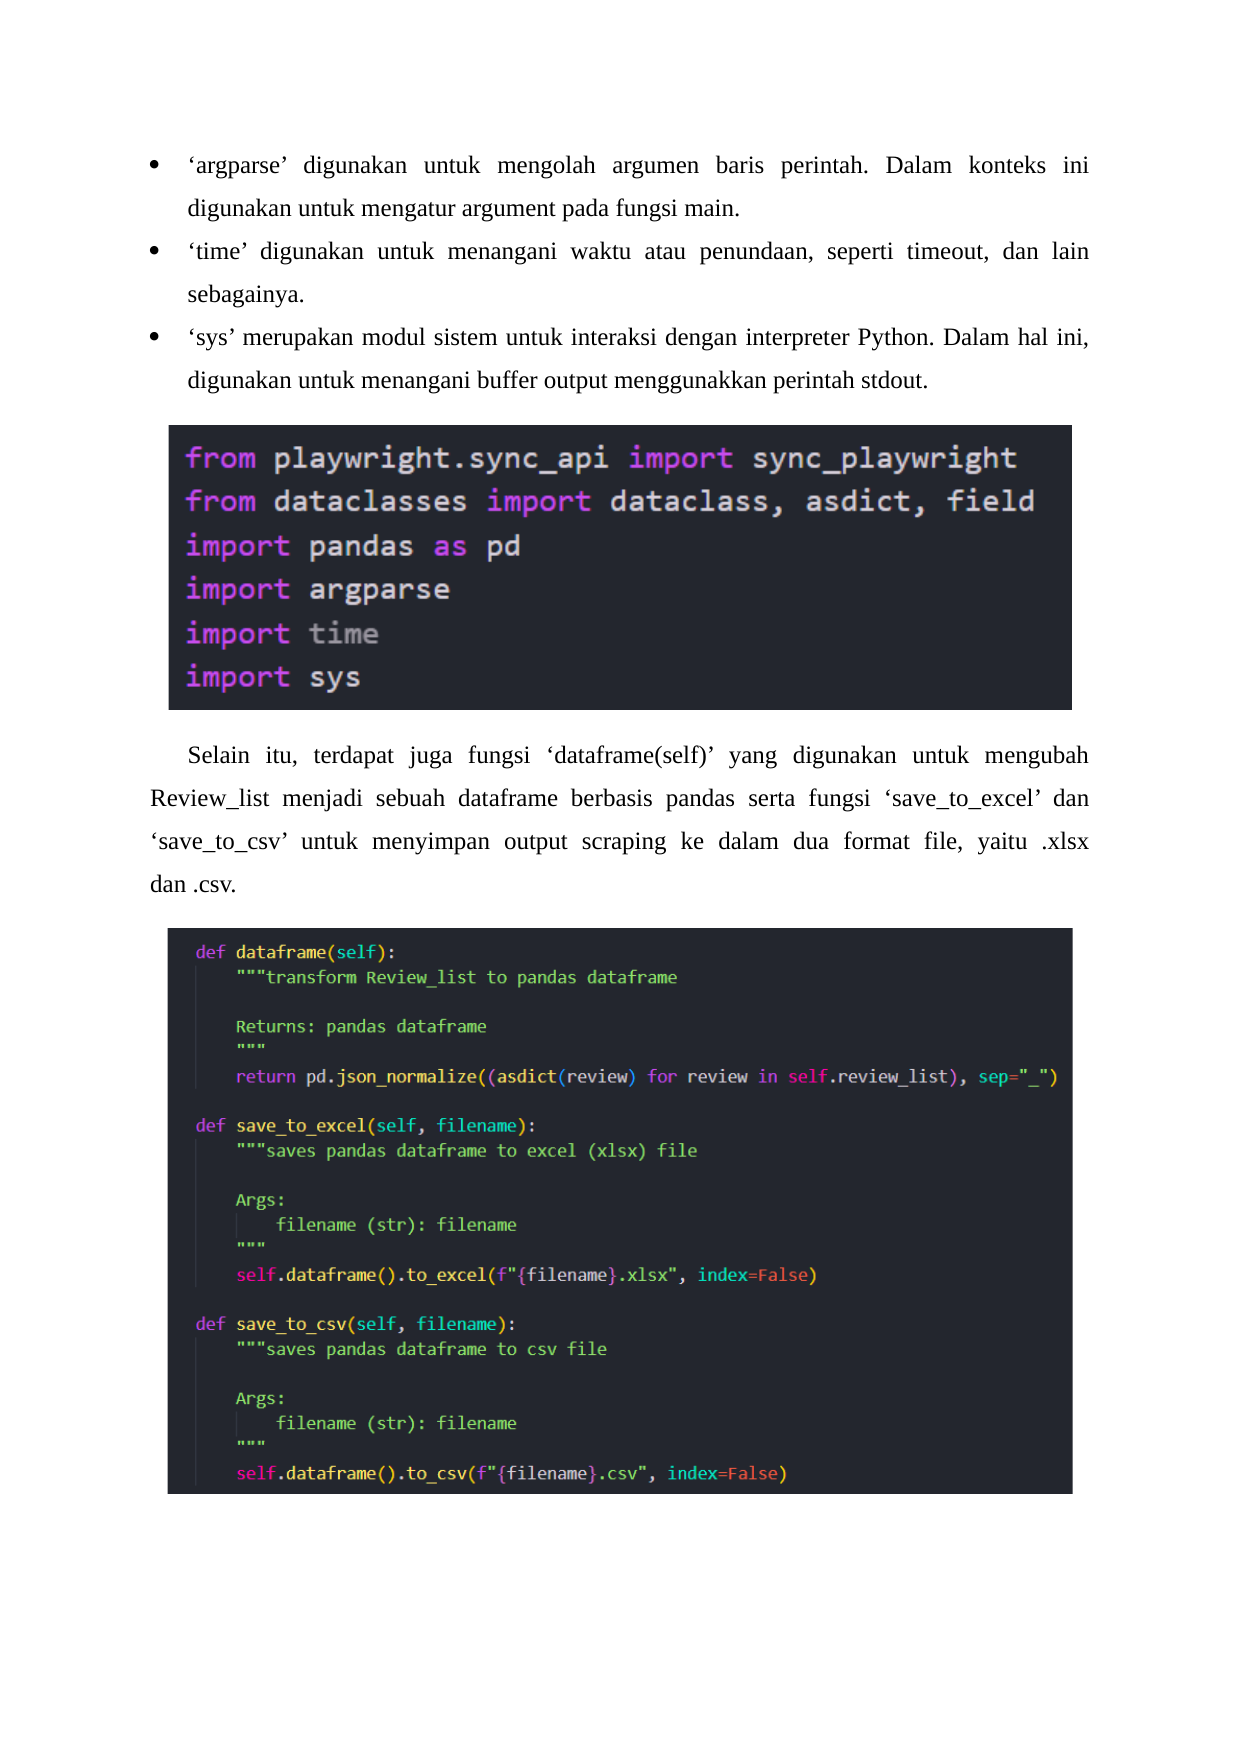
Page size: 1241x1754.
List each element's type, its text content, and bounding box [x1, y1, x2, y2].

list ‘time’ digunakan untuk menangani waktu atau penundaan, seperti timeout, dan lain sebagainya. [150, 236, 1090, 308]
list ‘sys’ merupakan modul sistem untuk interaksi dengan interpreter Python. Dalam hal ini, digunakan untuk menangani buffer output menggunakkan perintah stdout. [150, 322, 1090, 394]
picture [167, 928, 1073, 1494]
text Selain itu, terdapat juga fungsi ‘dataframe(self)’ yang digunakan untuk mengubah Review_list menjadi sebuah dataframe berbasis pandas serta fungsi ‘save_to_excel’ dan ‘save_to_csv’ untuk menyimpan output scraping ke dalam dua format file, yaitu .xlsx dan .csv. [150, 740, 1090, 898]
picture [168, 425, 1072, 710]
list ‘argparse’ digunakan untuk mengolah argumen baris perintah. Dalam konteks ini digunakan untuk mengatur argument pada fungsi main. [150, 150, 1090, 222]
